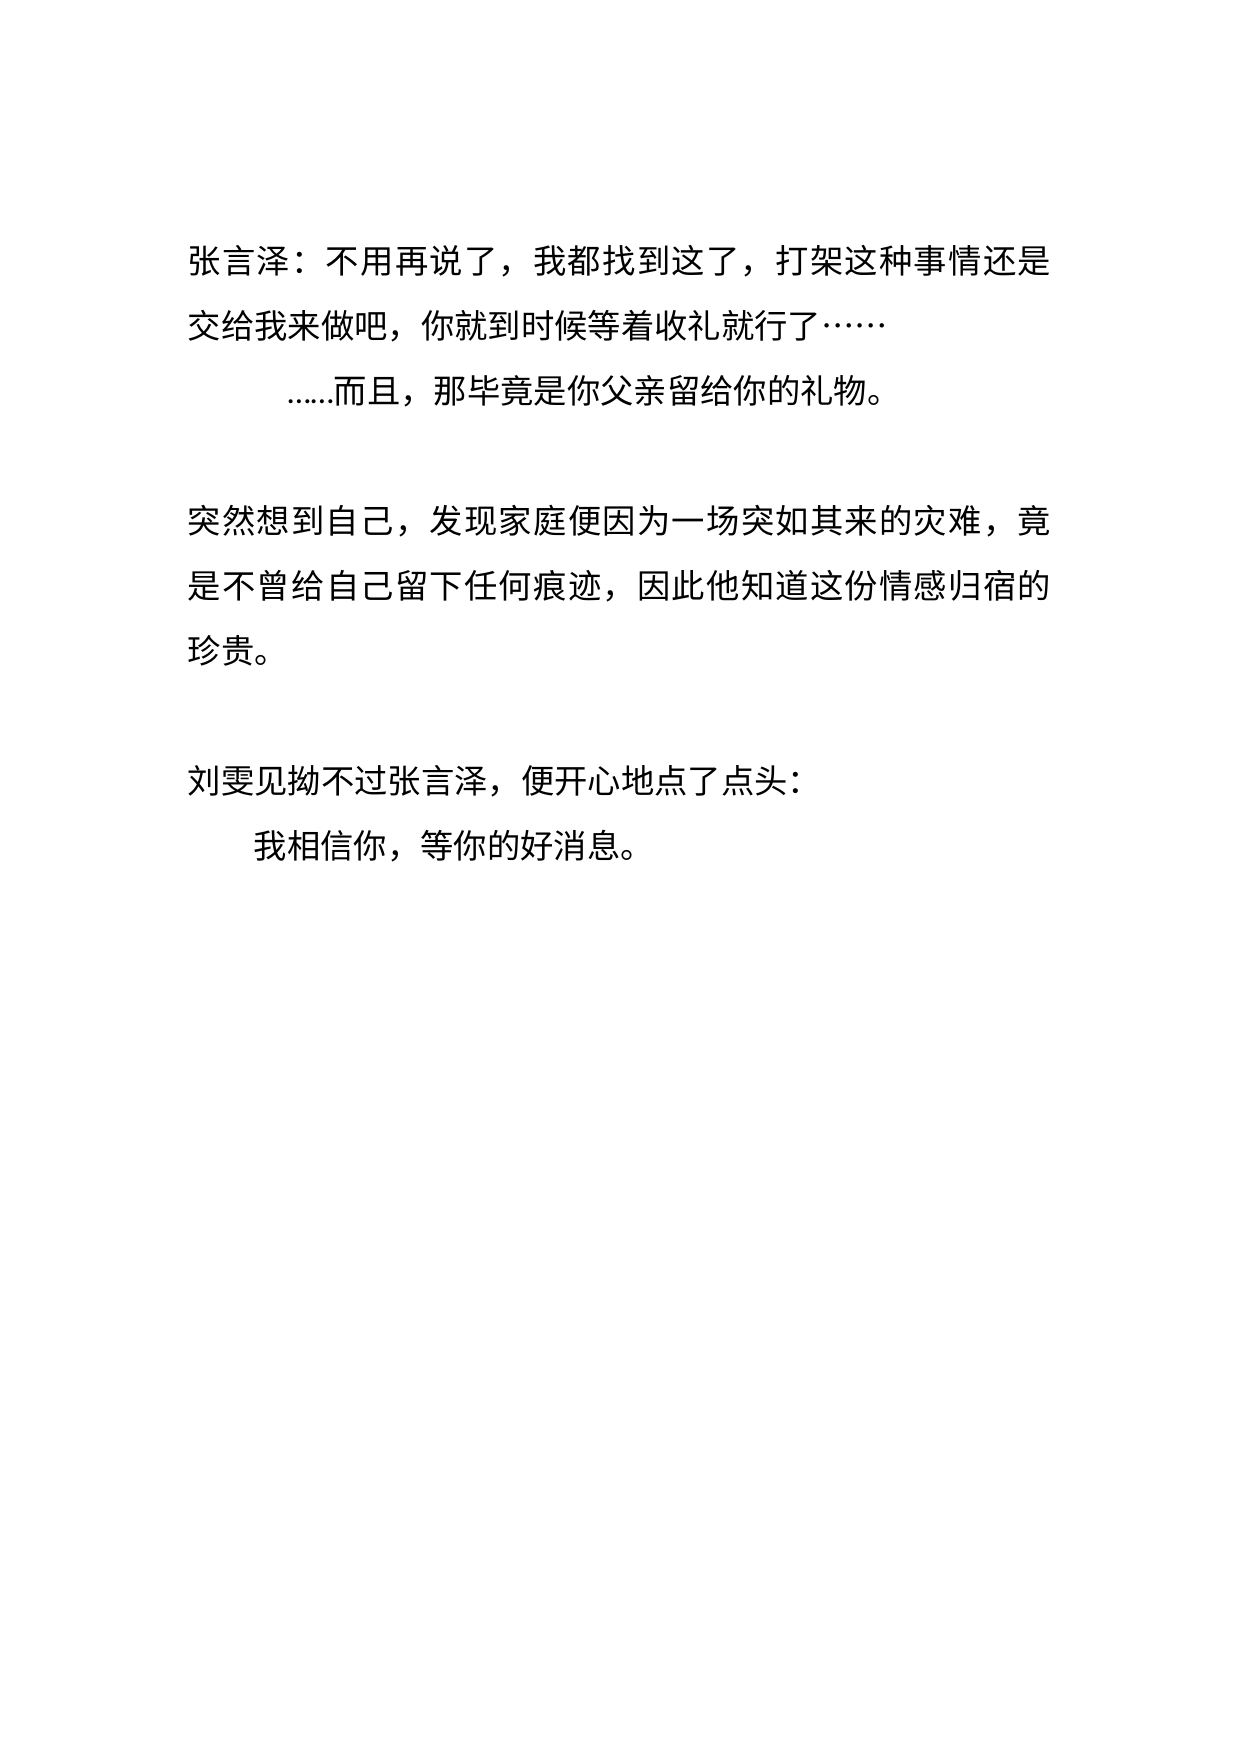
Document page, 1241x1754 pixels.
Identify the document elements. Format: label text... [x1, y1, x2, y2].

text ……而且，那毕竟是你父亲留给你的礼物。 [187, 357, 1053, 422]
text 张言泽：不用再说了，我都找到这了，打架这种事情还是交给我来做吧，你就到时候等着收礼就行了…… [187, 227, 1053, 357]
text 刘雯见拗不过张言泽，便开心地点了点头： [187, 747, 1053, 812]
text 我相信你，等你的好消息。 [187, 812, 1053, 877]
text 突然想到自己，发现家庭便因为一场突如其来的灾难，竟是不曾给自己留下任何痕迹，因此他知道这份情感归宿的珍贵。 [187, 487, 1053, 682]
